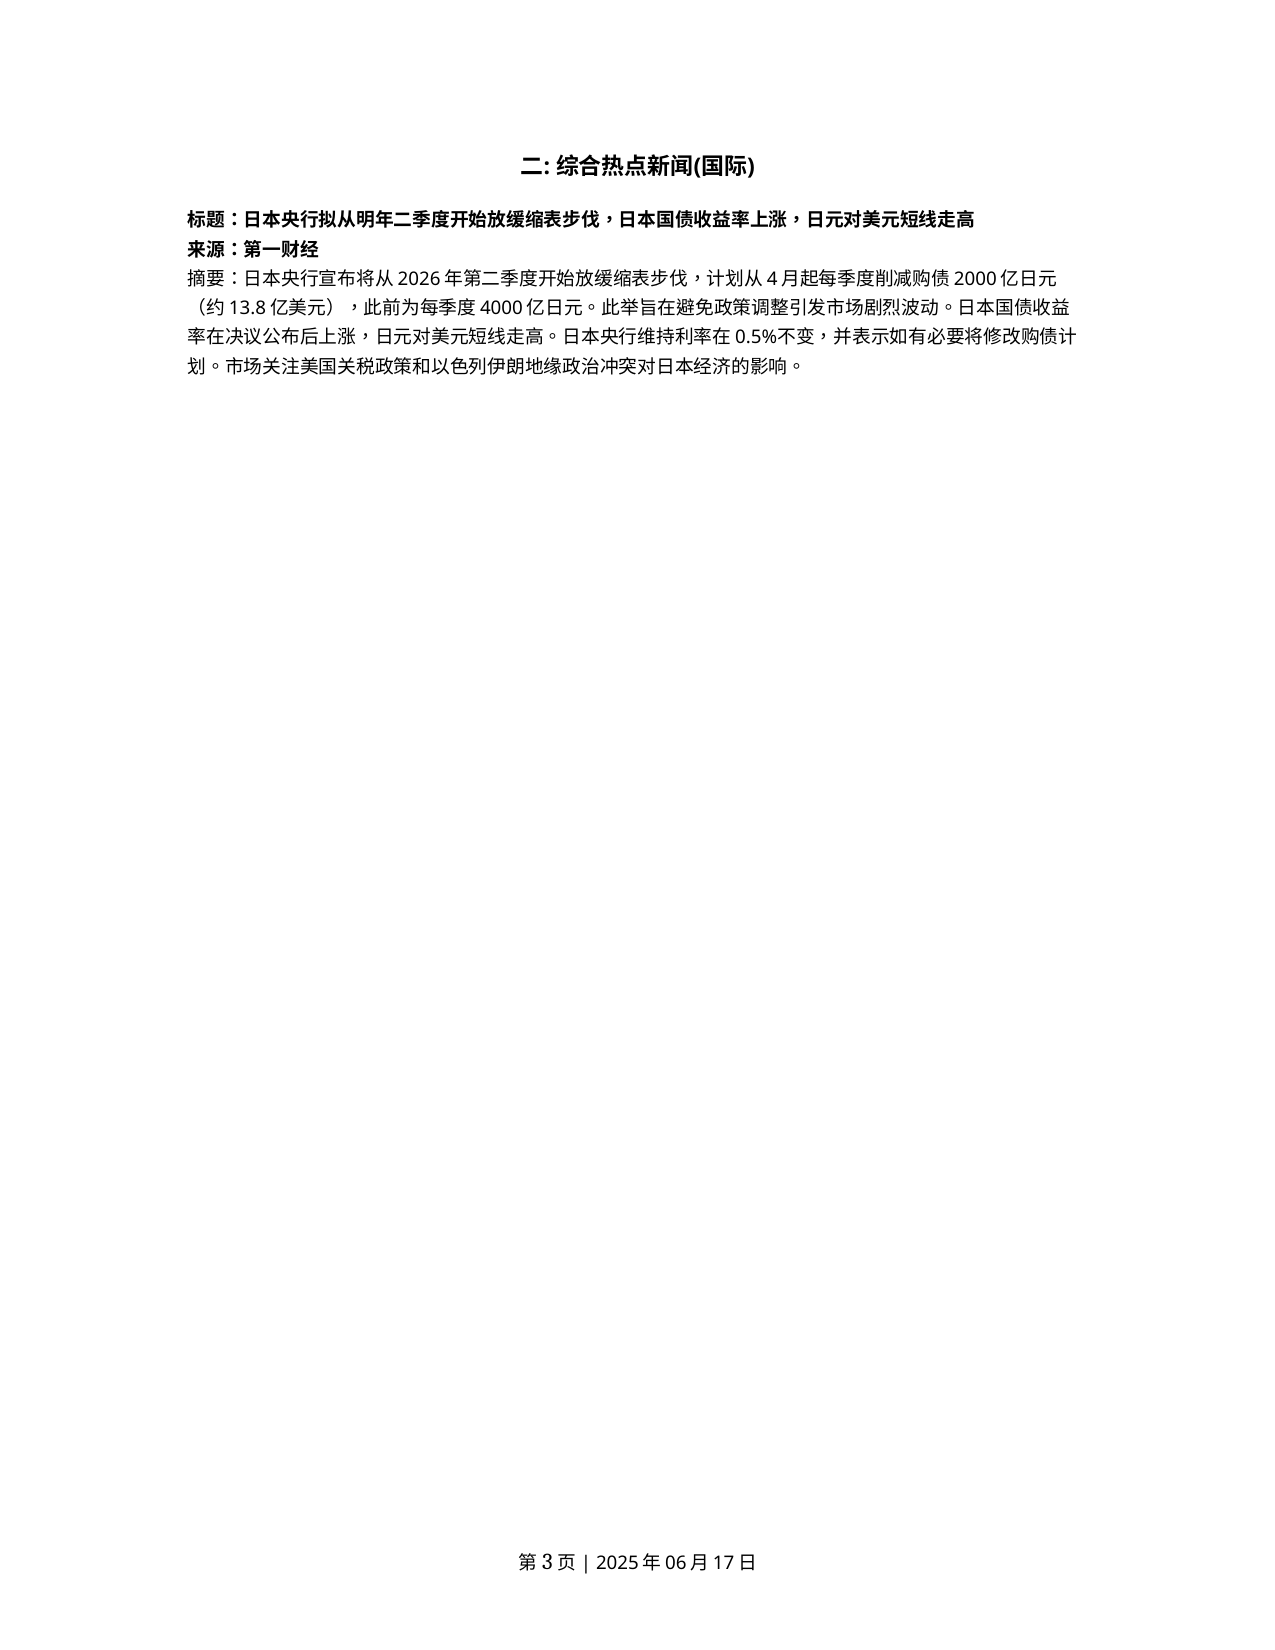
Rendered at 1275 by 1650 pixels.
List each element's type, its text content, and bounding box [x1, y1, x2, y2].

text 二: 综合热点新闻(国际) [187, 150, 1087, 181]
text 标题：日本央行拟从明年二季度开始放缓缩表步伐，日本国债收益率上涨，日元对美元短线走高 [187, 207, 1087, 232]
text 摘要：日本央行宣布将从2026年第二季度开始放缓缩表步伐，计划从4月起每季度削减购债2000亿日元（约13.8亿美元），此前为每季度4000亿日元。此举旨在避免政策调整引发市场剧烈波动。日本国债收益率在决议公布后上涨，日元对美元短线走高。日本央行维持利率在0.5%不变，并表示如有必要将修改购债计划。市场关注美国关税政策和以色列伊朗地缘政治冲突对日本经济的影响。 [187, 265, 1087, 379]
text 来源：第一财经 [187, 236, 1087, 262]
